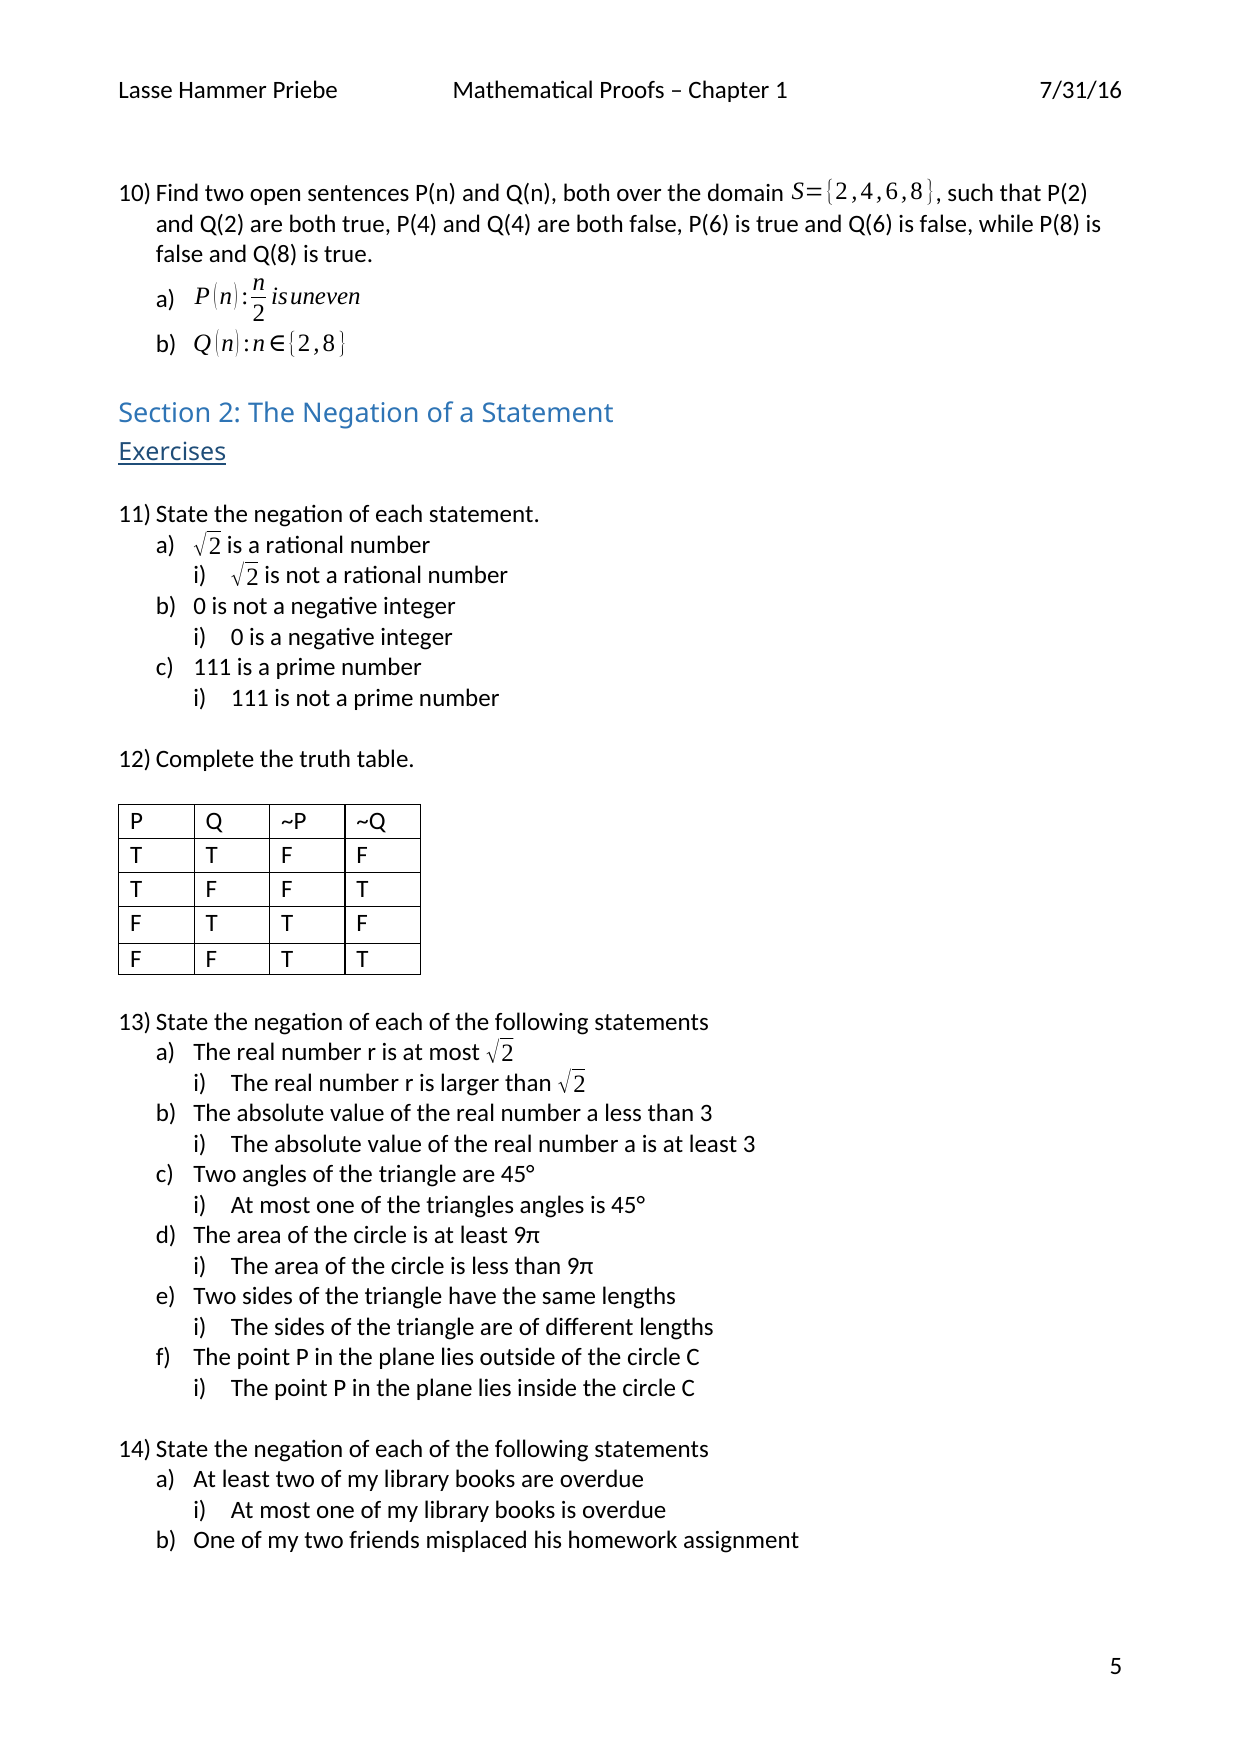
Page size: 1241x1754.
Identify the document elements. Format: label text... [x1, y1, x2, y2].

table_cell F [346, 907, 420, 942]
table_cell F [195, 944, 269, 974]
table_cell T [119, 839, 194, 872]
list At most one of the triangles angles is 45° [193, 1189, 1122, 1219]
list The absolute value of the real number a less than 3 [156, 1097, 1122, 1128]
list The real number r is larger than [193, 1067, 1122, 1097]
list The area of the circle is at least 9π [156, 1219, 1122, 1250]
list The point P in the plane lies inside the circle C [193, 1372, 1122, 1402]
list is not a rational number [193, 560, 1122, 590]
list At most one of my library books is overdue [193, 1494, 1122, 1524]
table_cell T [270, 944, 344, 974]
list is a rational number [156, 529, 1122, 560]
table_header Q [195, 805, 269, 838]
list The area of the circle is less than 9π [193, 1250, 1122, 1280]
table_cell F [195, 873, 269, 906]
table_cell F [119, 907, 194, 942]
table_cell T [346, 873, 420, 906]
table_cell F [346, 839, 420, 872]
list Two angles of the triangle are 45° [156, 1158, 1122, 1189]
list Complete the truth table. [118, 743, 1122, 773]
list Find two open sentences P(n) and Q(n), both over the domain , such that P(2) and Q(2) are both true, P(4) and Q(4) are both false, P(6) is true and Q(6) is false, while P(8) is false and Q(8) is true. [118, 177, 1122, 269]
list One of my two friends misplaced his homework assignment [156, 1524, 1122, 1555]
list 111 is a prime number [156, 651, 1122, 682]
subtitle Section 2: The Negation of a Statement [118, 393, 1122, 430]
list State the negation of each of the following statements [118, 1433, 1122, 1463]
list The sides of the triangle are of different lengths [193, 1311, 1122, 1341]
table_cell F [270, 873, 344, 906]
list Two sides of the triangle have the same lengths [156, 1280, 1122, 1311]
table_cell T [270, 907, 344, 942]
table_cell T [119, 873, 194, 906]
table_cell T [346, 944, 420, 974]
table_cell F [270, 839, 344, 872]
table_header ~P [270, 805, 344, 838]
list 111 is not a prime number [193, 682, 1122, 712]
list The point P in the plane lies outside of the circle C [156, 1341, 1122, 1372]
list 0 is a negative integer [193, 621, 1122, 651]
table_header P [119, 805, 194, 838]
list State the negation of each statement. [118, 499, 1122, 529]
table_header ~Q [346, 805, 420, 838]
list 0 is not a negative integer [156, 590, 1122, 621]
list The real number r is at most [156, 1036, 1122, 1067]
list State the negation of each of the following statements [118, 1006, 1122, 1036]
list The absolute value of the real number a is at least 3 [193, 1128, 1122, 1158]
table_cell F [119, 944, 194, 974]
table_cell T [195, 839, 269, 872]
subtitle Exercises [118, 434, 1122, 468]
table_cell T [195, 907, 269, 942]
list At least two of my library books are overdue [156, 1463, 1122, 1494]
